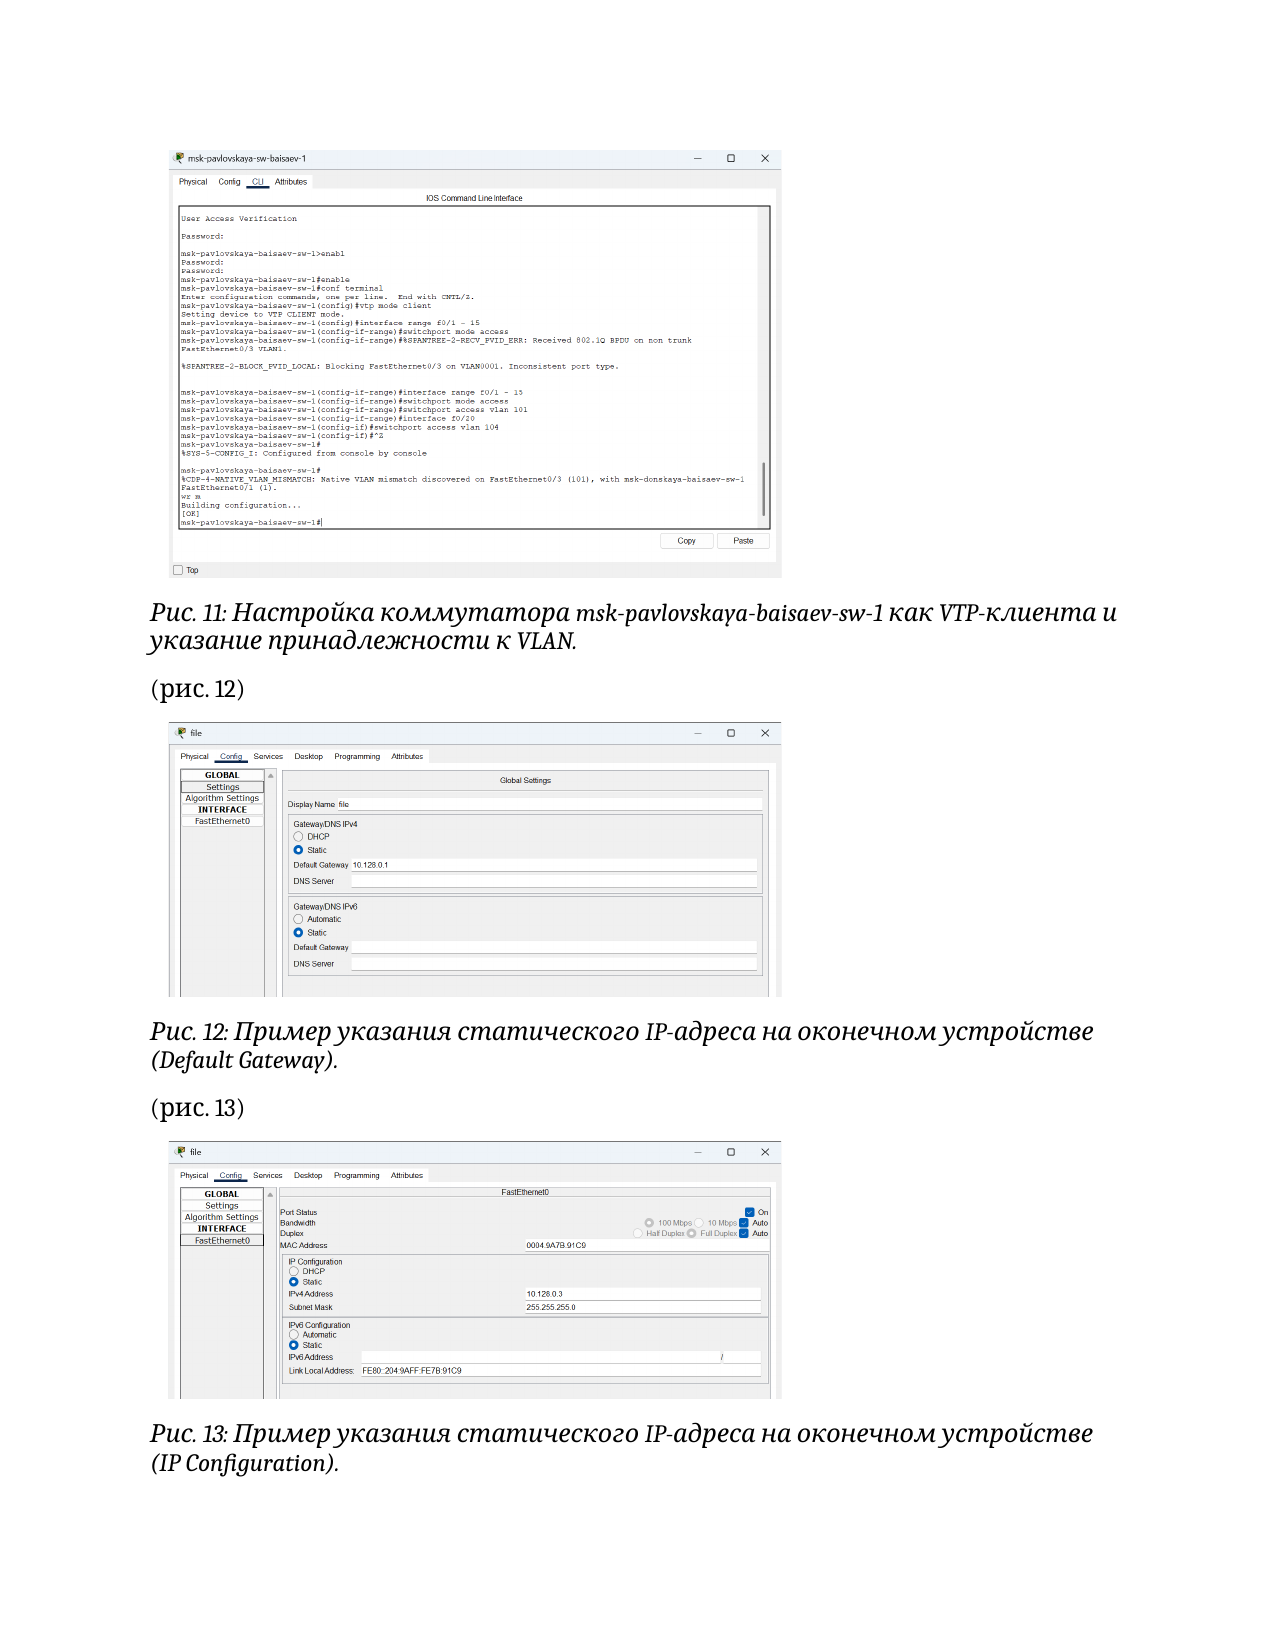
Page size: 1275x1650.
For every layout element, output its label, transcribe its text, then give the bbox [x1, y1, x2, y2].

text Рис. 12: Пример указания статического IP-адреса на оконечном устройстве (Default Gateway). [150, 1017, 1125, 1075]
picture [168, 1141, 782, 1399]
text (рис. 13) [150, 1094, 1125, 1122]
text (рис. 12) [150, 675, 1125, 703]
text Рис. 13: Пример указания статического IP-адреса на оконечном устройстве (IP Configuration). [150, 1420, 1125, 1477]
text Рис. 11: Настройка коммутатора msk-pavlovskaya-baisaev-sw-1 как VTP-клиента и указание принадлежности к VLAN. [150, 598, 1125, 656]
picture [168, 722, 782, 997]
picture [168, 150, 782, 578]
